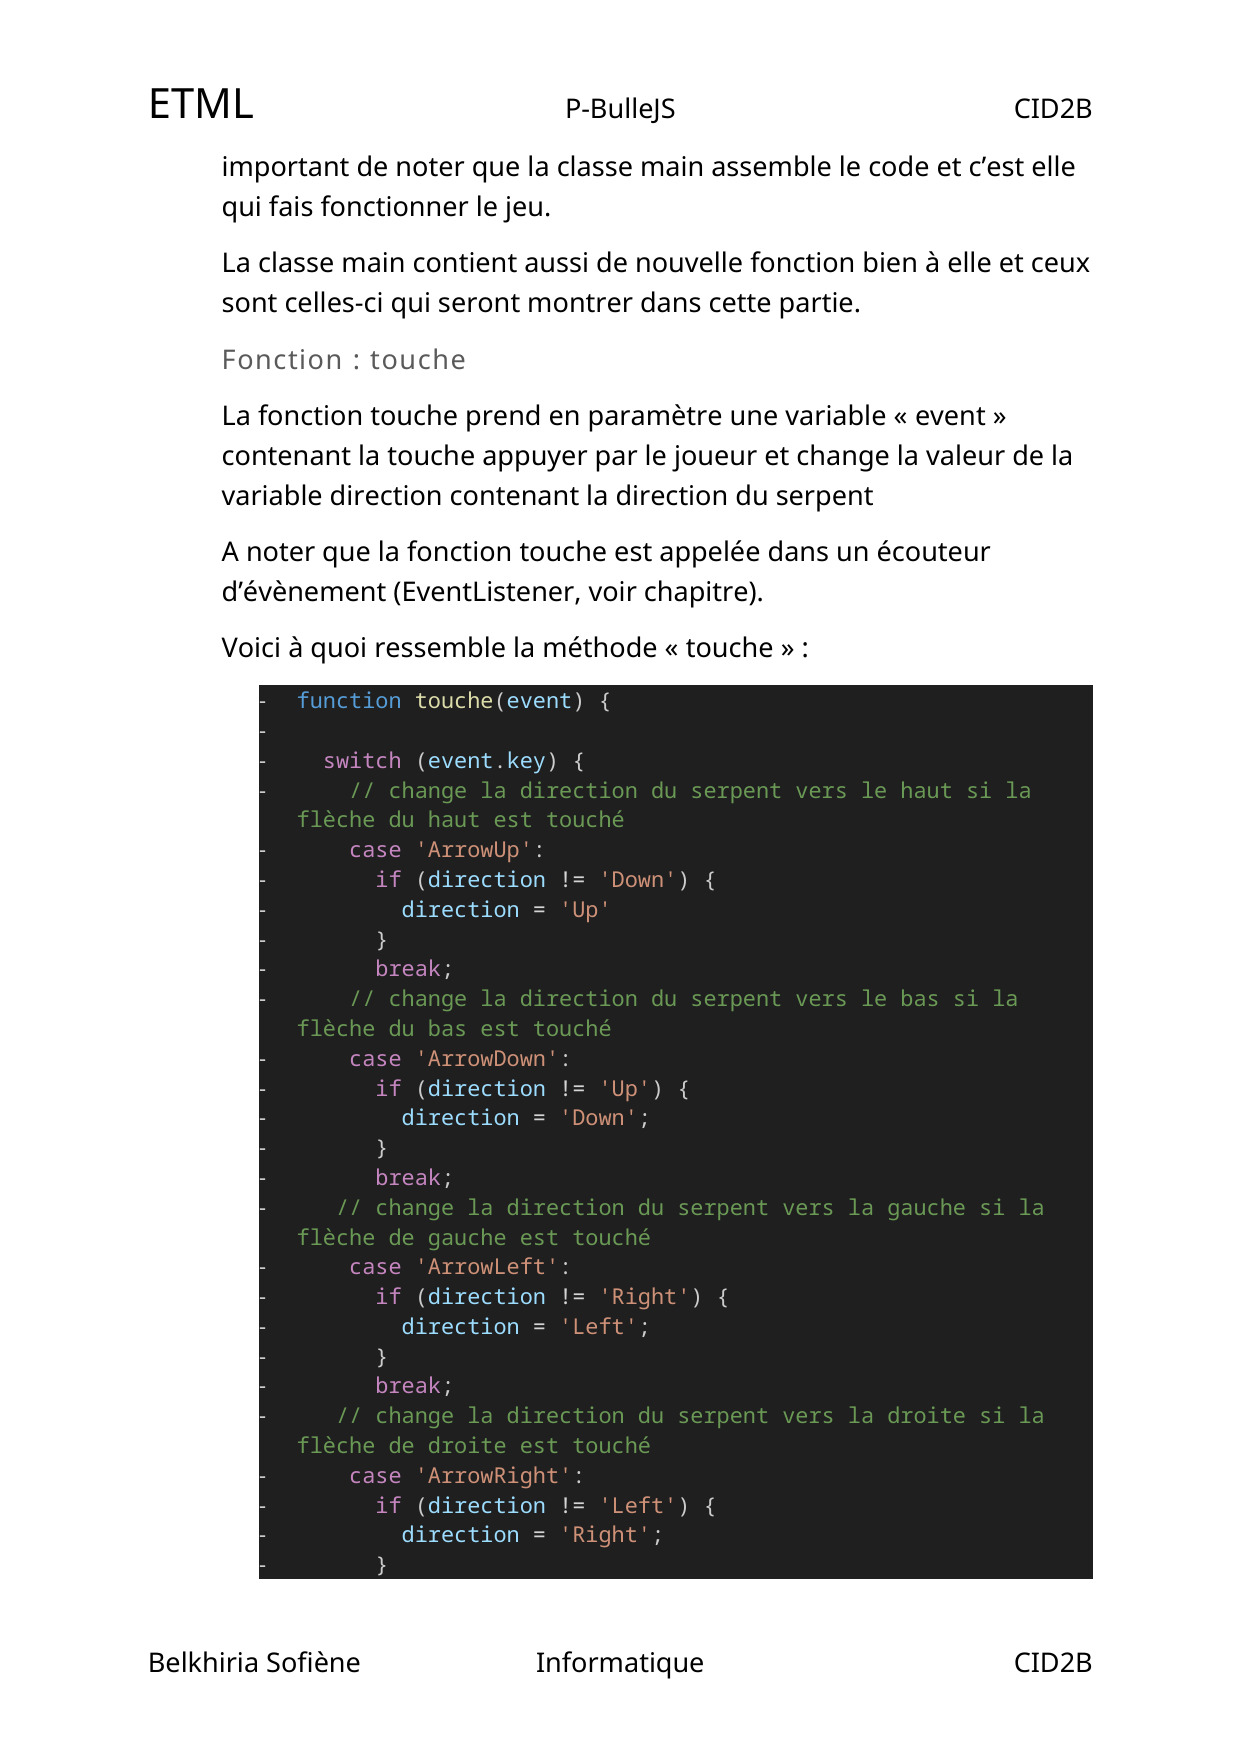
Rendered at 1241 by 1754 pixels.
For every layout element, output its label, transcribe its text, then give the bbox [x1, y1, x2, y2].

list case 'ArrowUp': [259, 834, 1093, 864]
list } [259, 1132, 1093, 1162]
list function touche(event) { [259, 685, 1093, 715]
subtitle Fonction : touche [221, 340, 1093, 377]
list case 'ArrowLeft': [259, 1251, 1093, 1281]
list // change la direction du serpent vers la gauche si la flèche de gauche est touché [259, 1192, 1093, 1251]
list } [259, 924, 1093, 953]
list case 'ArrowRight': [259, 1460, 1093, 1490]
list if (direction != 'Left') { [259, 1490, 1093, 1519]
list if (direction != 'Up') { [259, 1073, 1093, 1102]
list switch (event.key) { [259, 745, 1093, 775]
list } [259, 1549, 1093, 1579]
text Voici à quoi ressemble la méthode « touche » : [148, 629, 1093, 666]
list direction = 'Down'; [259, 1102, 1093, 1132]
list if (direction != 'Right') { [259, 1281, 1093, 1311]
text La classe main contient aussi de nouvelle fonction bien à elle et ceux sont celles-ci qui seront montrer dans cette partie. [221, 244, 1093, 321]
list direction = 'Right'; [259, 1519, 1093, 1549]
list break; [259, 1371, 1093, 1400]
list direction = 'Left'; [259, 1311, 1093, 1341]
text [221, 148, 1093, 224]
list if (direction != 'Down') { [259, 864, 1093, 894]
list } [259, 1341, 1093, 1371]
list break; [259, 953, 1093, 983]
text A noter que la fonction touche est appelée dans un écouteur d’évènement (EventListener, voir chapitre). [221, 533, 1093, 609]
list // change la direction du serpent vers le bas si la flèche du bas est touché [259, 983, 1093, 1043]
list case 'ArrowDown': [259, 1043, 1093, 1073]
text La fonction touche prend en paramètre une variable « event » contenant la touche appuyer par le joueur et change la valeur de la variable direction contenant la direction du serpent [221, 397, 1093, 513]
list // change la direction du serpent vers la droite si la flèche de droite est touché [259, 1400, 1093, 1460]
list break; [259, 1162, 1093, 1192]
list direction = 'Up' [259, 894, 1093, 924]
list // change la direction du serpent vers le haut si la flèche du haut est touché [259, 775, 1093, 834]
